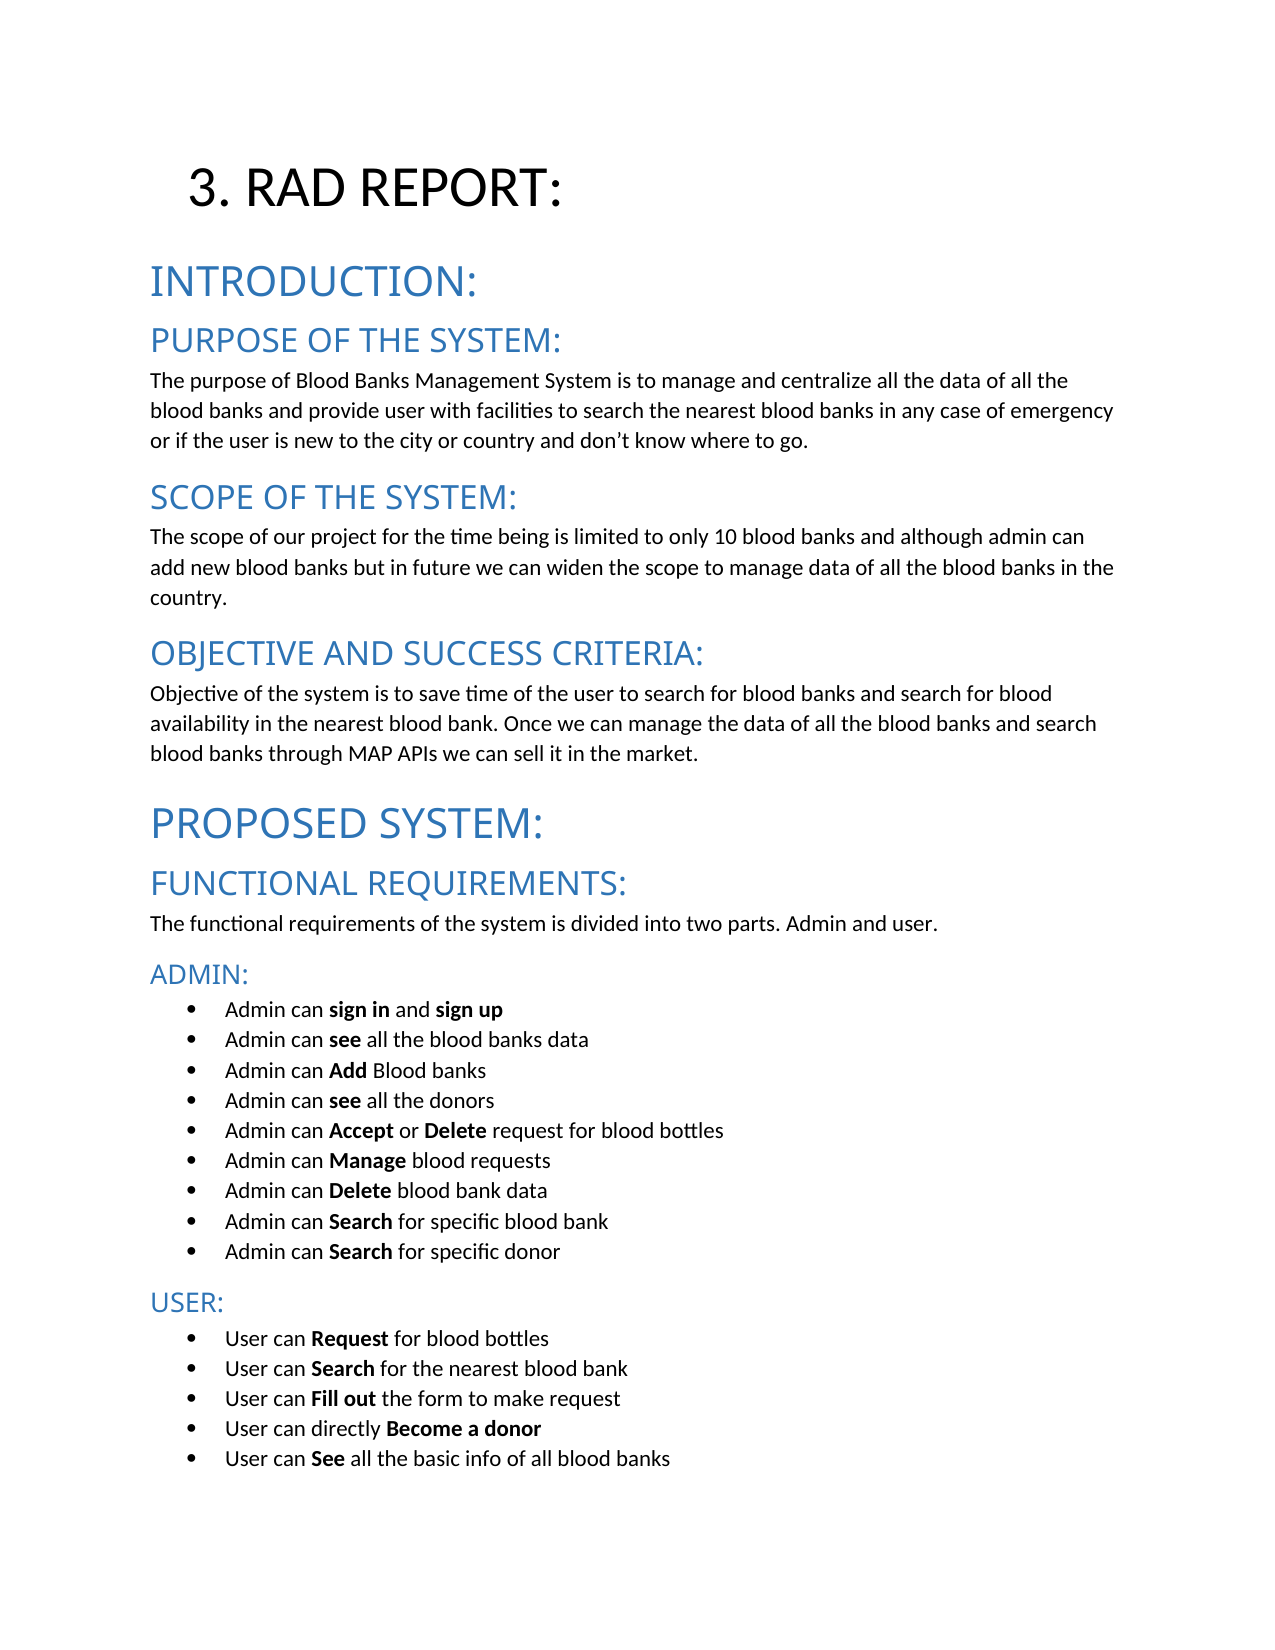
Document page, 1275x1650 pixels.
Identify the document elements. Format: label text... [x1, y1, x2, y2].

list User can Search for the nearest blood bank [187, 1354, 1125, 1382]
list Admin can Delete blood bank data [187, 1177, 1125, 1205]
list Admin can see all the donors [187, 1086, 1125, 1114]
list User can See all the basic info of all blood banks [187, 1444, 1125, 1473]
text The scope of our project for the time being is limited to only 10 blood banks and although admin can add new blood banks but in future we can widen the scope to manage data of all the blood banks in the country. [150, 522, 1125, 611]
subtitle SCOPE OF THE SYSTEM: [150, 473, 1125, 519]
list Admin can see all the blood banks data [187, 1026, 1125, 1054]
subtitle PROPOSED SYSTEM: [150, 794, 1125, 851]
text The functional requirements of the system is divided into two parts. Admin and user. [150, 909, 1125, 937]
subtitle FUNCTIONAL REQUIREMENTS: [150, 860, 1125, 905]
subtitle INTRODUCTION: [150, 252, 1125, 309]
list Admin can sign in and sign up [187, 995, 1125, 1023]
text 3. RAD REPORT: [187, 150, 1125, 221]
subtitle PURPOSE OF THE SYSTEM: [150, 317, 1125, 363]
list User can Fill out the form to make request [187, 1384, 1125, 1412]
list User can directly Become a donor [187, 1414, 1125, 1442]
text The purpose of Blood Banks Management System is to manage and centralize all the data of all the blood banks and provide user with facilities to search the nearest blood banks in any case of emergency or if the user is new to the city or country and don’t know where to go. [150, 366, 1125, 455]
subtitle ADMIN: [150, 956, 1125, 992]
list User can Request for blood bottles [187, 1324, 1125, 1352]
text Objective of the system is to save time of the user to search for blood banks and search for blood availability in the nearest blood bank. Once we can manage the data of all the blood banks and search blood banks through MAP APIs we can sell it in the market. [150, 679, 1125, 767]
subtitle USER: [150, 1284, 1125, 1321]
list Admin can Search for specific donor [187, 1237, 1125, 1265]
subtitle OBJECTIVE AND SUCCESS CRITERIA: [150, 630, 1125, 675]
list Admin can Search for specific blood bank [187, 1207, 1125, 1235]
list Admin can Accept or Delete request for blood bottles [187, 1116, 1125, 1144]
list Admin can Manage blood requests [187, 1146, 1125, 1174]
list Admin can Add Blood banks [187, 1056, 1125, 1084]
